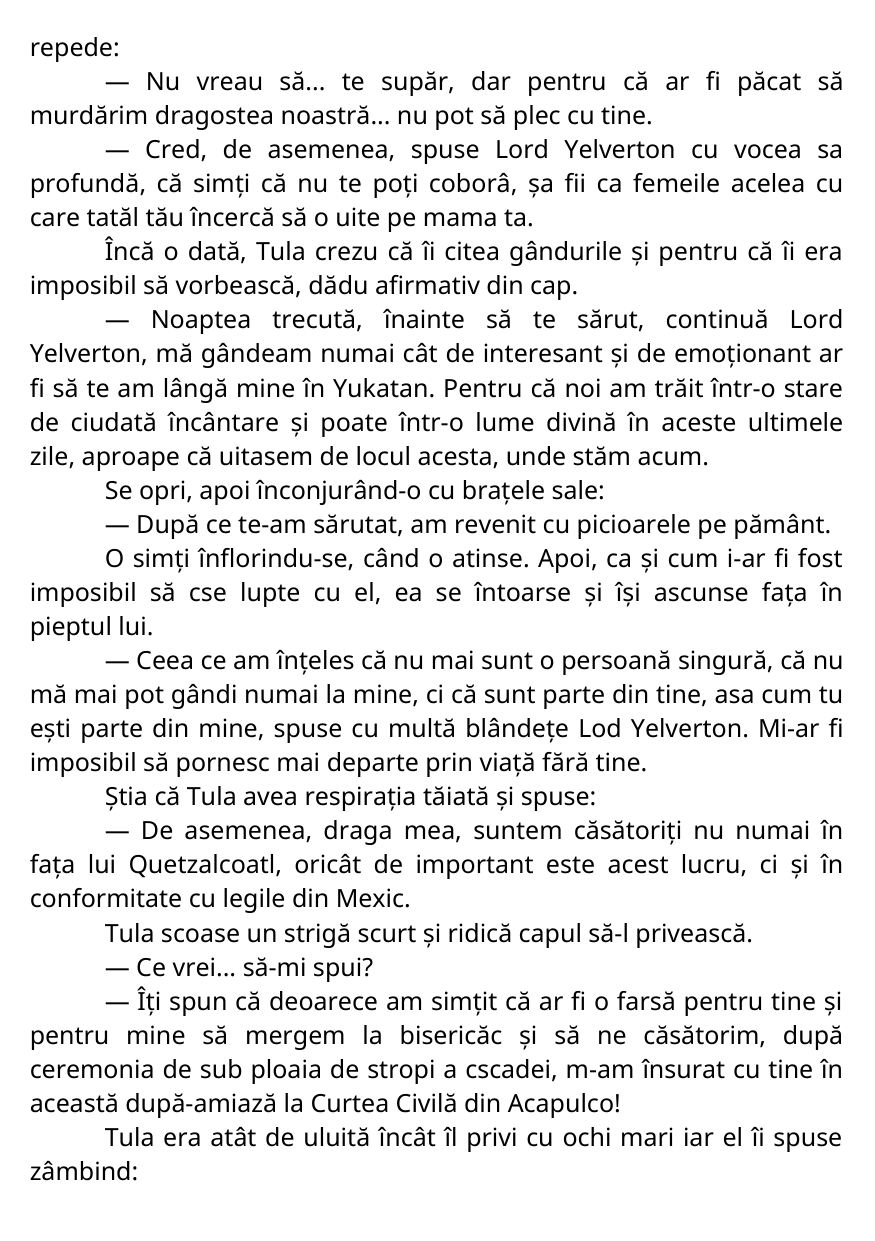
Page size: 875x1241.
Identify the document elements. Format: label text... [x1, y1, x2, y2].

text — După ce te-am sărutat, am revenit cu picioarele pe pământ. [29, 506, 844, 541]
text — Noaptea trecută, înainte să te sărut, continuă Lord Yelverton, mă gândeam numai cât de interesant şi de emoţionant ar fi să te am lângă mine în Yukatan. Pentru că noi am trăit într-o stare de ciudată încântare şi poate într-o lume divină în aceste ultimele zile, aproape că uitasem de locul acesta, unde stăm acum. [29, 302, 844, 472]
text — Ceea ce am înţeles că nu mai sunt o persoană singură, că nu mă mai pot gândi numai la mine, ci că sunt parte din tine, asa cum tu eşti parte din mine, spuse cu multă blândeţe Lod Yelverton. Mi-ar fi imposibil să pornesc mai departe prin viaţă fără tine. [29, 643, 844, 779]
text — Îţi spun că deoarece am simţit că ar fi o farsă pentru tine şi pentru mine să mergem la bisericăc şi să ne căsătorim, după ceremonia de sub ploaia de stropi a cscadei, m-am însurat cu tine în această după-amiază la Curtea Civilă din Acapulco! [29, 983, 844, 1119]
text — Nu vreau să... te supăr, dar pentru că ar fi păcat să murdărim dragostea noastră... nu pot să plec cu tine. [29, 64, 844, 132]
text O simţi înflorindu-se, când o atinse. Apoi, ca şi cum i-ar fi fost imposibil să cse lupte cu el, ea se întoarse şi îşi ascunse faţa în pieptul lui. [29, 541, 844, 643]
text Tula era atât de uluită încât îl privi cu ochi mari iar el îi spuse zâmbind: [29, 1119, 844, 1188]
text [29, 29, 844, 64]
text Tula scoase un strigă scurt şi ridică capul să-l privească. [29, 915, 844, 949]
text Încă o dată, Tula crezu că îi citea gândurile şi pentru că îi era imposibil să vorbească, dădu afirmativ din cap. [29, 234, 844, 302]
text Se opri, apoi înconjurând-o cu braţele sale: [29, 472, 844, 506]
text — De asemenea, draga mea, suntem căsătoriţi nu numai în faţa lui Quetzalcoatl, oricât de important este acest lucru, ci şi în conformitate cu legile din Mexic. [29, 813, 844, 915]
text Ştia că Tula avea respiraţia tăiată şi spuse: [29, 779, 844, 813]
text — Ce vrei... să-mi spui? [29, 949, 844, 983]
text — Cred, de asemenea, spuse Lord Yelverton cu vocea sa profundă, că simţi că nu te poţi coborâ, şa fii ca femeile acelea cu care tatăl tău încercă să o uite pe mama ta. [29, 132, 844, 234]
